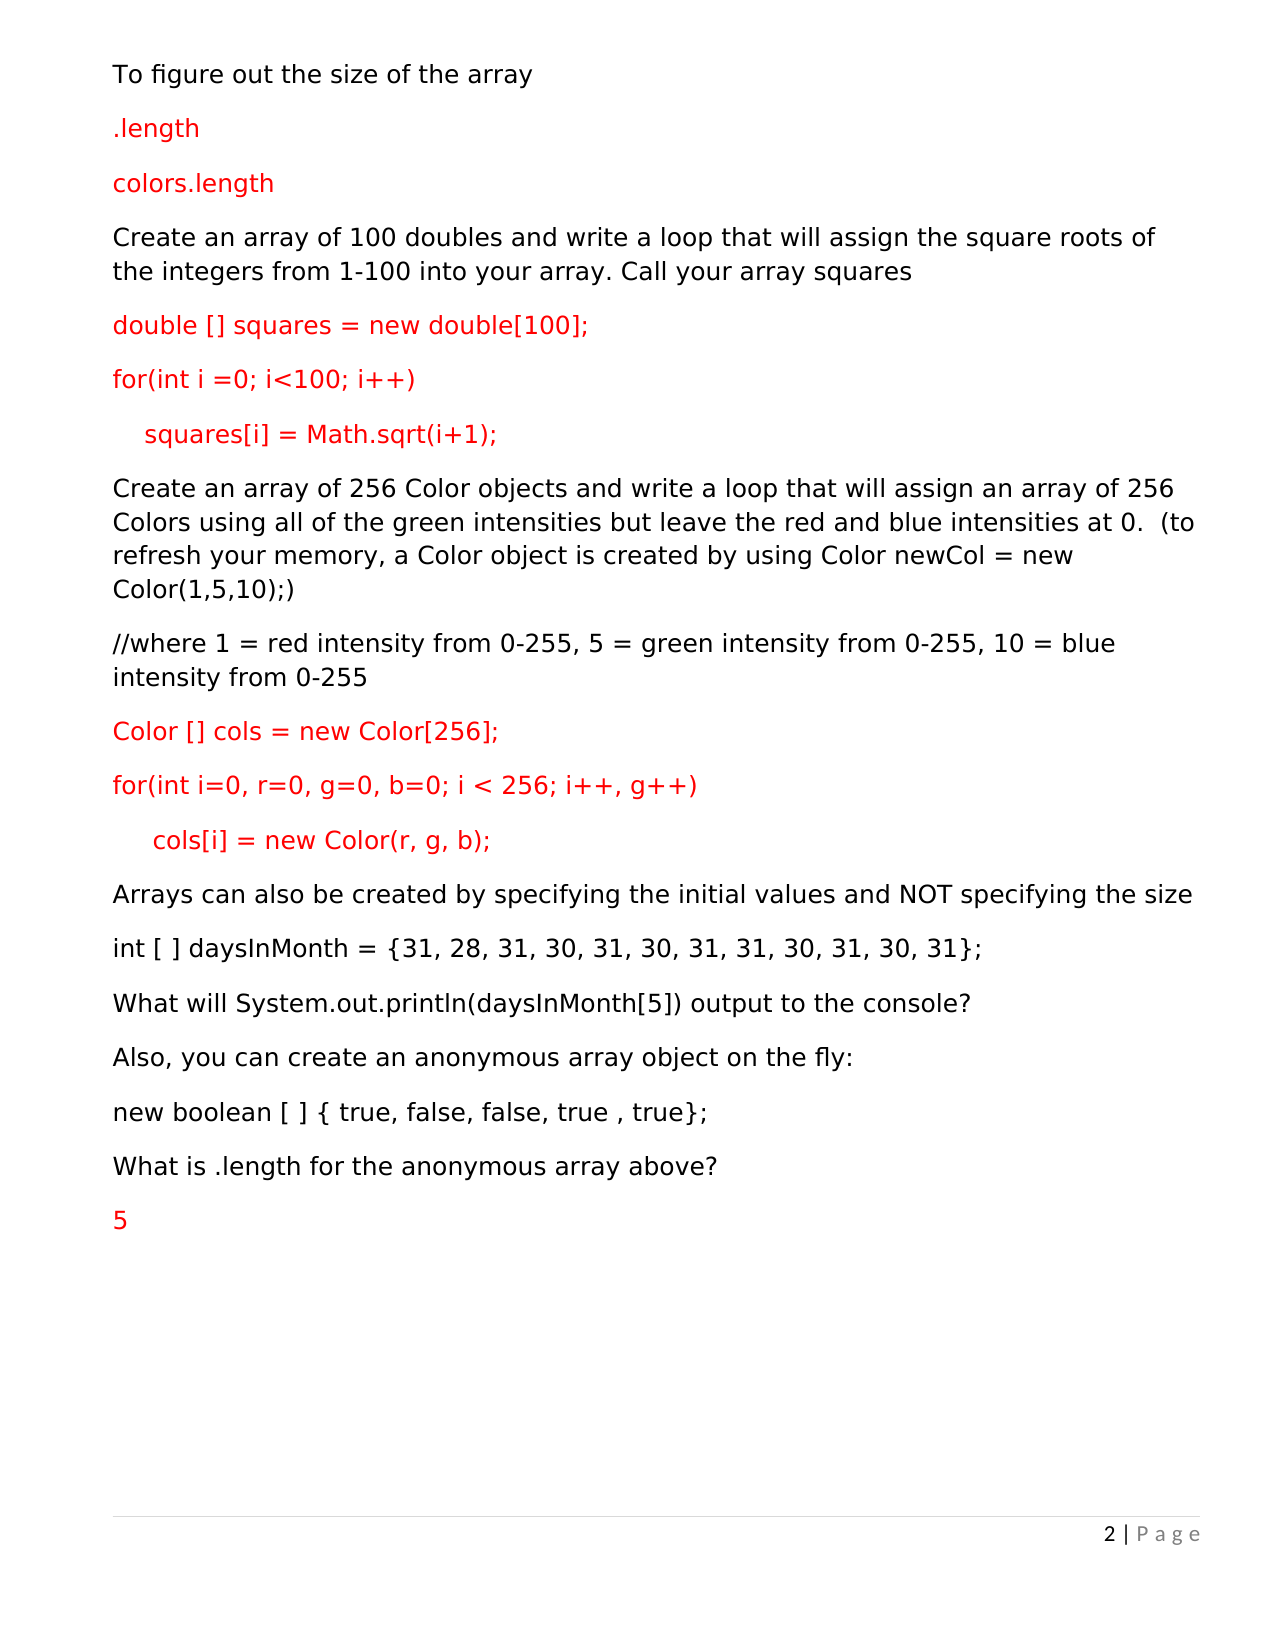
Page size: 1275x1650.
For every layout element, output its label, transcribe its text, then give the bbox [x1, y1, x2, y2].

text Arrays can also be created by specifying the initial values and NOT specifying the size [112, 880, 1200, 909]
text Create an array of 256 Color objects and write a loop that will assign an array of 256 Colors using all of the green intensities but leave the red and blue intensities at 0. (to refresh your memory, a Color object is created by using Color newCol = new Color(1,5,10);) [112, 474, 1200, 604]
text Create an array of 100 doubles and write a loop that will assign the square roots of the integers from 1-100 into your array. Call your array squares [112, 223, 1200, 286]
text What is .length for the anonymous array above? [112, 1152, 1200, 1181]
text 5 [112, 1206, 1200, 1236]
text Also, you can create an anonymous array object on the fly: [112, 1043, 1200, 1072]
text cols[i] = new Color(r, g, b); [112, 826, 1200, 855]
text for(int i =0; i<100; i++) [112, 365, 1200, 394]
text To figure out the size of the array [112, 60, 1200, 89]
text What will System.out.println(daysInMonth[5]) output to the console? [112, 989, 1200, 1018]
text new boolean [ ] { true, false, false, true , true}; [112, 1098, 1200, 1127]
text int [ ] daysInMonth = {31, 28, 31, 30, 31, 30, 31, 31, 30, 31, 30, 31}; [112, 934, 1200, 964]
text for(int i=0, r=0, g=0, b=0; i < 256; i++, g++) [112, 771, 1200, 801]
text Color [] cols = new Color[256]; [112, 717, 1200, 746]
text //where 1 = red intensity from 0-255, 5 = green intensity from 0-255, 10 = blue intensity from 0-255 [112, 629, 1200, 692]
text squares[i] = Math.sqrt(i+1); [112, 420, 1200, 449]
text colors.length [112, 169, 1200, 198]
text .length [112, 114, 1200, 143]
text double [] squares = new double[100]; [112, 311, 1200, 340]
